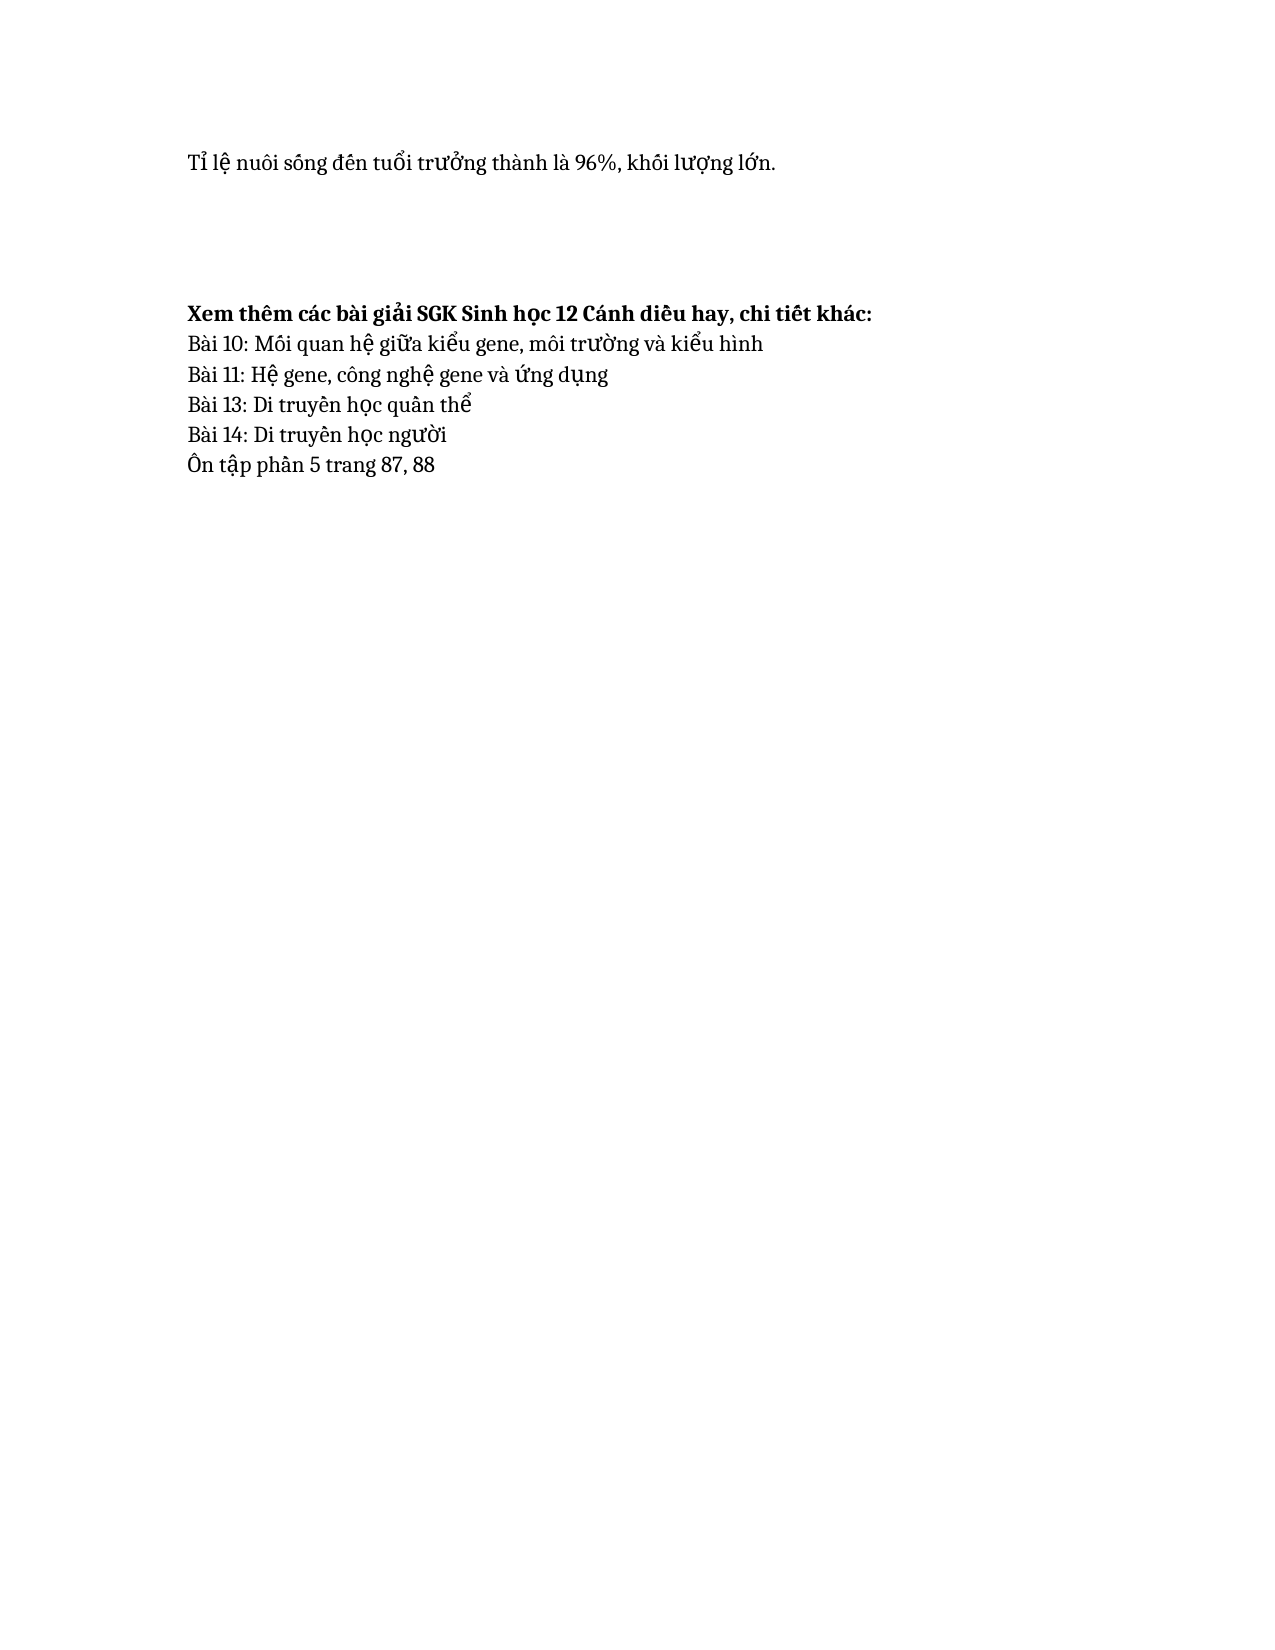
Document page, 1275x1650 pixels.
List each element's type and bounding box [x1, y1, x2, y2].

text [187, 150, 1087, 539]
